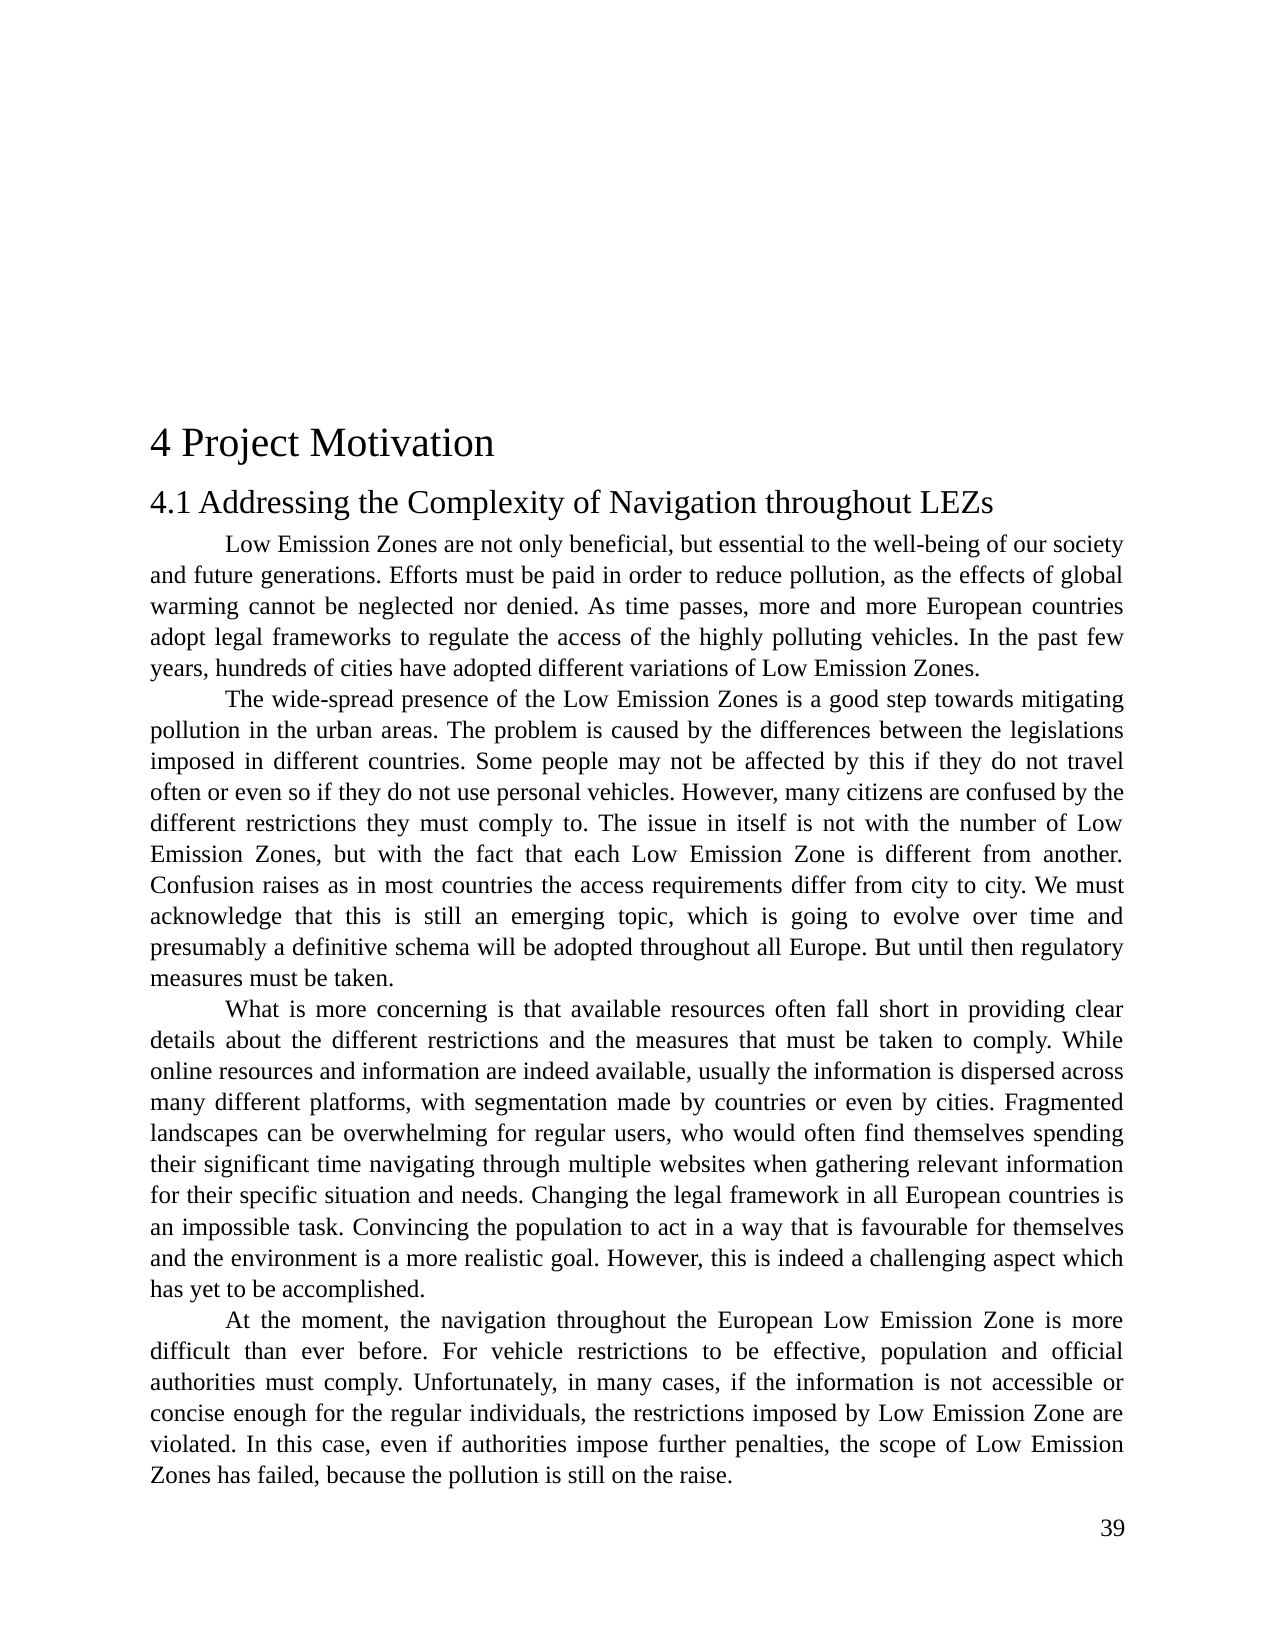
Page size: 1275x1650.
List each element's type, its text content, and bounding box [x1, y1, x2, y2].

text The wide-spread presence of the Low Emission Zones is a good step towards mitigating pollution in the urban areas. The problem is caused by the differences between the legislations imposed in different countries. Some people may not be affected by this if they do not travel often or even so if they do not use personal vehicles. However, many citizens are confused by the different restrictions they must comply to. The issue in itself is not with the number of Low Emission Zones, but with the fact that each Low Emission Zone is different from another. Confusion raises as in most countries the access requirements differ from city to city. We must acknowledge that this is still an emerging topic, which is going to evolve over time and presumably a definitive schema will be adopted throughout all Europe. But until then regulatory measures must be taken. [150, 684, 1125, 992]
subtitle 4.1 Addressing the Complexity of Navigation throughout LEZs [150, 482, 1125, 520]
text Low Emission Zones are not only beneficial, but essential to the well-being of our society and future generations. Efforts must be paid in order to reduce pollution, as the effects of global warming cannot be neglected nor denied. As time passes, more and more European countries adopt legal frameworks to regulate the access of the highly polluting vehicles. In the past few years, hundreds of cities have adopted different variations of Low Emission Zones. [150, 529, 1125, 682]
text At the moment, the navigation throughout the European Low Emission Zone is more difficult than ever before. For vehicle restrictions to be effective, population and official authorities must comply. Unfortunately, in many cases, if the information is not accessible or concise enough for the regular individuals, the restrictions imposed by Low Emission Zone are violated. In this case, even if authorities impose further penalties, the scope of Low Emission Zones has failed, because the pollution is still on the raise. [150, 1305, 1125, 1489]
subtitle 4 Project Motivation [150, 417, 1125, 465]
text What is more concerning is that available resources often fall short in providing clear details about the different restrictions and the measures that must be taken to comply. While online resources and information are indeed available, usually the information is dispersed across many different platforms, with segmentation made by countries or even by cities. Fragmented landscapes can be overwhelming for regular users, who would often find themselves spending their significant time navigating through multiple websites when gathering relevant information for their specific situation and needs. Changing the legal framework in all European countries is an impossible task. Convincing the population to act in a way that is favourable for themselves and the environment is a more realistic goal. However, this is indeed a challenging aspect which has yet to be accomplished. [150, 994, 1125, 1302]
